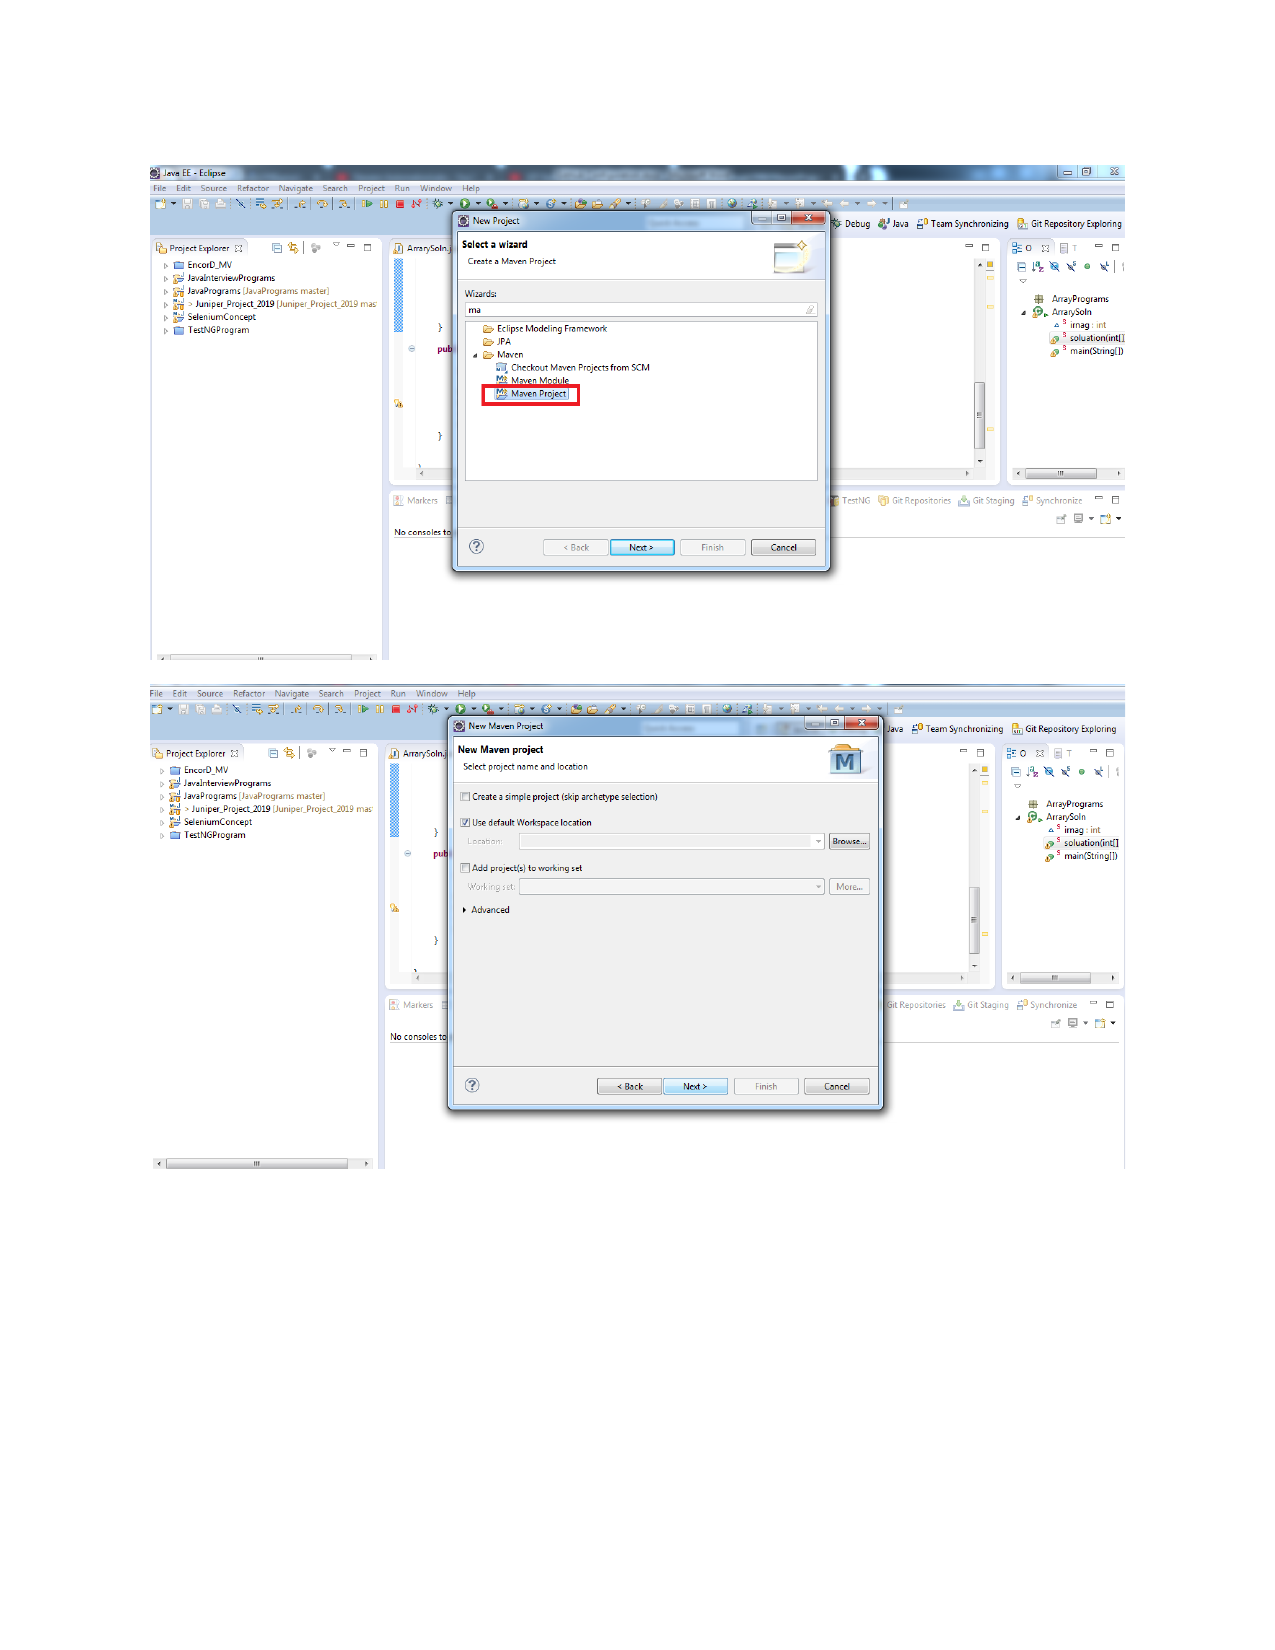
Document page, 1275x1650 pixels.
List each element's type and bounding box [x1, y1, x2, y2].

picture [150, 684, 1125, 1169]
picture [150, 150, 1125, 660]
